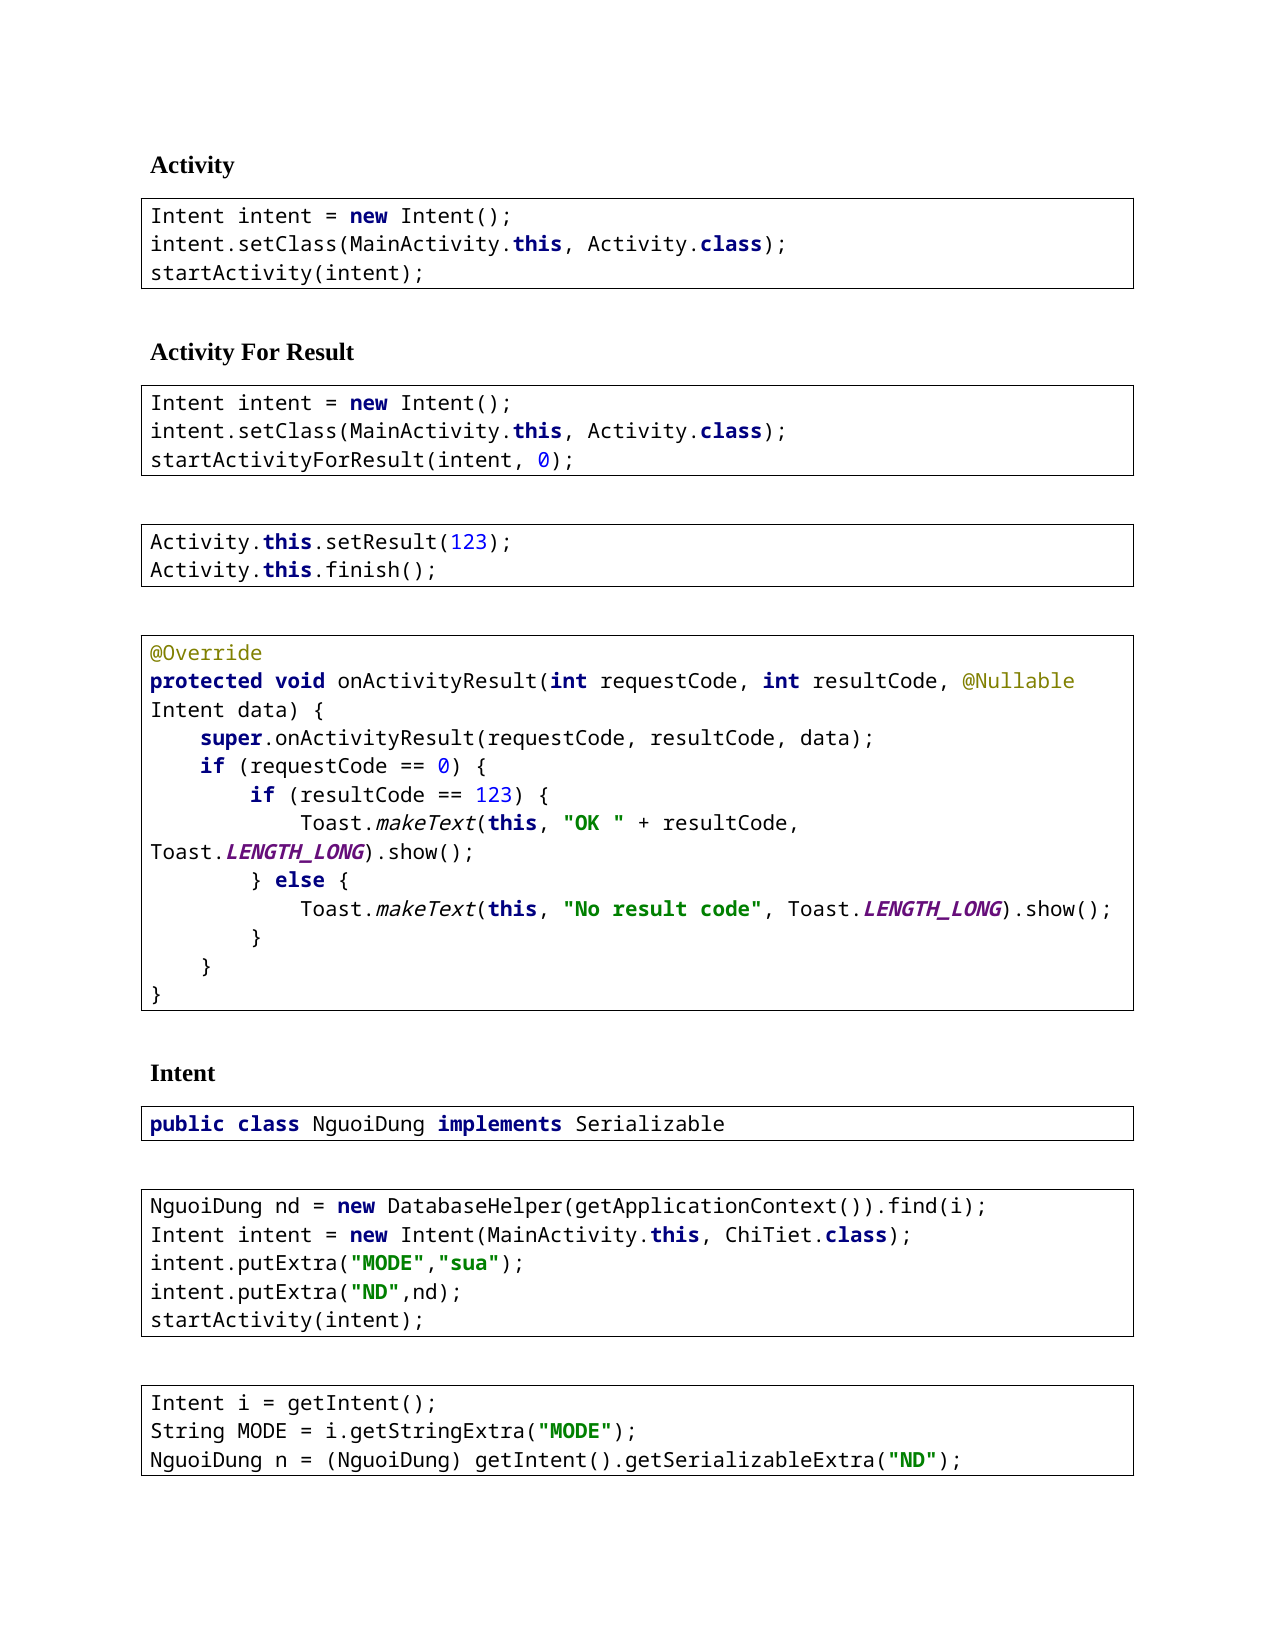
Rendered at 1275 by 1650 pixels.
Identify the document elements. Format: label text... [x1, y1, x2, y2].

text Intent intent = new Intent(); intent.setClass(MainActivity.this, Activity.class); startActivity(intent); [142, 199, 1133, 288]
text @Override protected void onActivityResult(int requestCode, int resultCode, @Nullable Intent data) { super.onActivityResult(requestCode, resultCode, data); if (requestCode == 0) { if (resultCode == 123) { Toast.makeText(this, "OK " + resultCode, Toast.LENGTH_LONG).show(); } else { Toast.makeText(this, "No result code", Toast.LENGTH_LONG).show(); } } } [142, 636, 1133, 1010]
text Intent i = getIntent(); String MODE = i.getStringExtra("MODE"); [142, 1386, 1133, 1442]
text Activity [150, 150, 1125, 179]
text NguoiDung nd = new DatabaseHelper(getApplicationContext()).find(i); Intent intent = new Intent(MainActivity.this, ChiTiet.class); intent.putExtra("MODE","sua"); intent.putExtra("ND",nd); startActivity(intent); [142, 1190, 1133, 1336]
text Intent [150, 1058, 1125, 1087]
text NguoiDung n = (NguoiDung) getIntent().getSerializableExtra("ND"); [142, 1442, 1133, 1475]
text public class NguoiDung implements Serializable [142, 1107, 1133, 1140]
text Activity.this.setResult(123); Activity.this.finish(); [142, 525, 1133, 586]
text Intent intent = new Intent(); intent.setClass(MainActivity.this, Activity.class); startActivityForResult(intent, 0); [142, 386, 1133, 475]
text Activity For Result [150, 337, 1125, 366]
